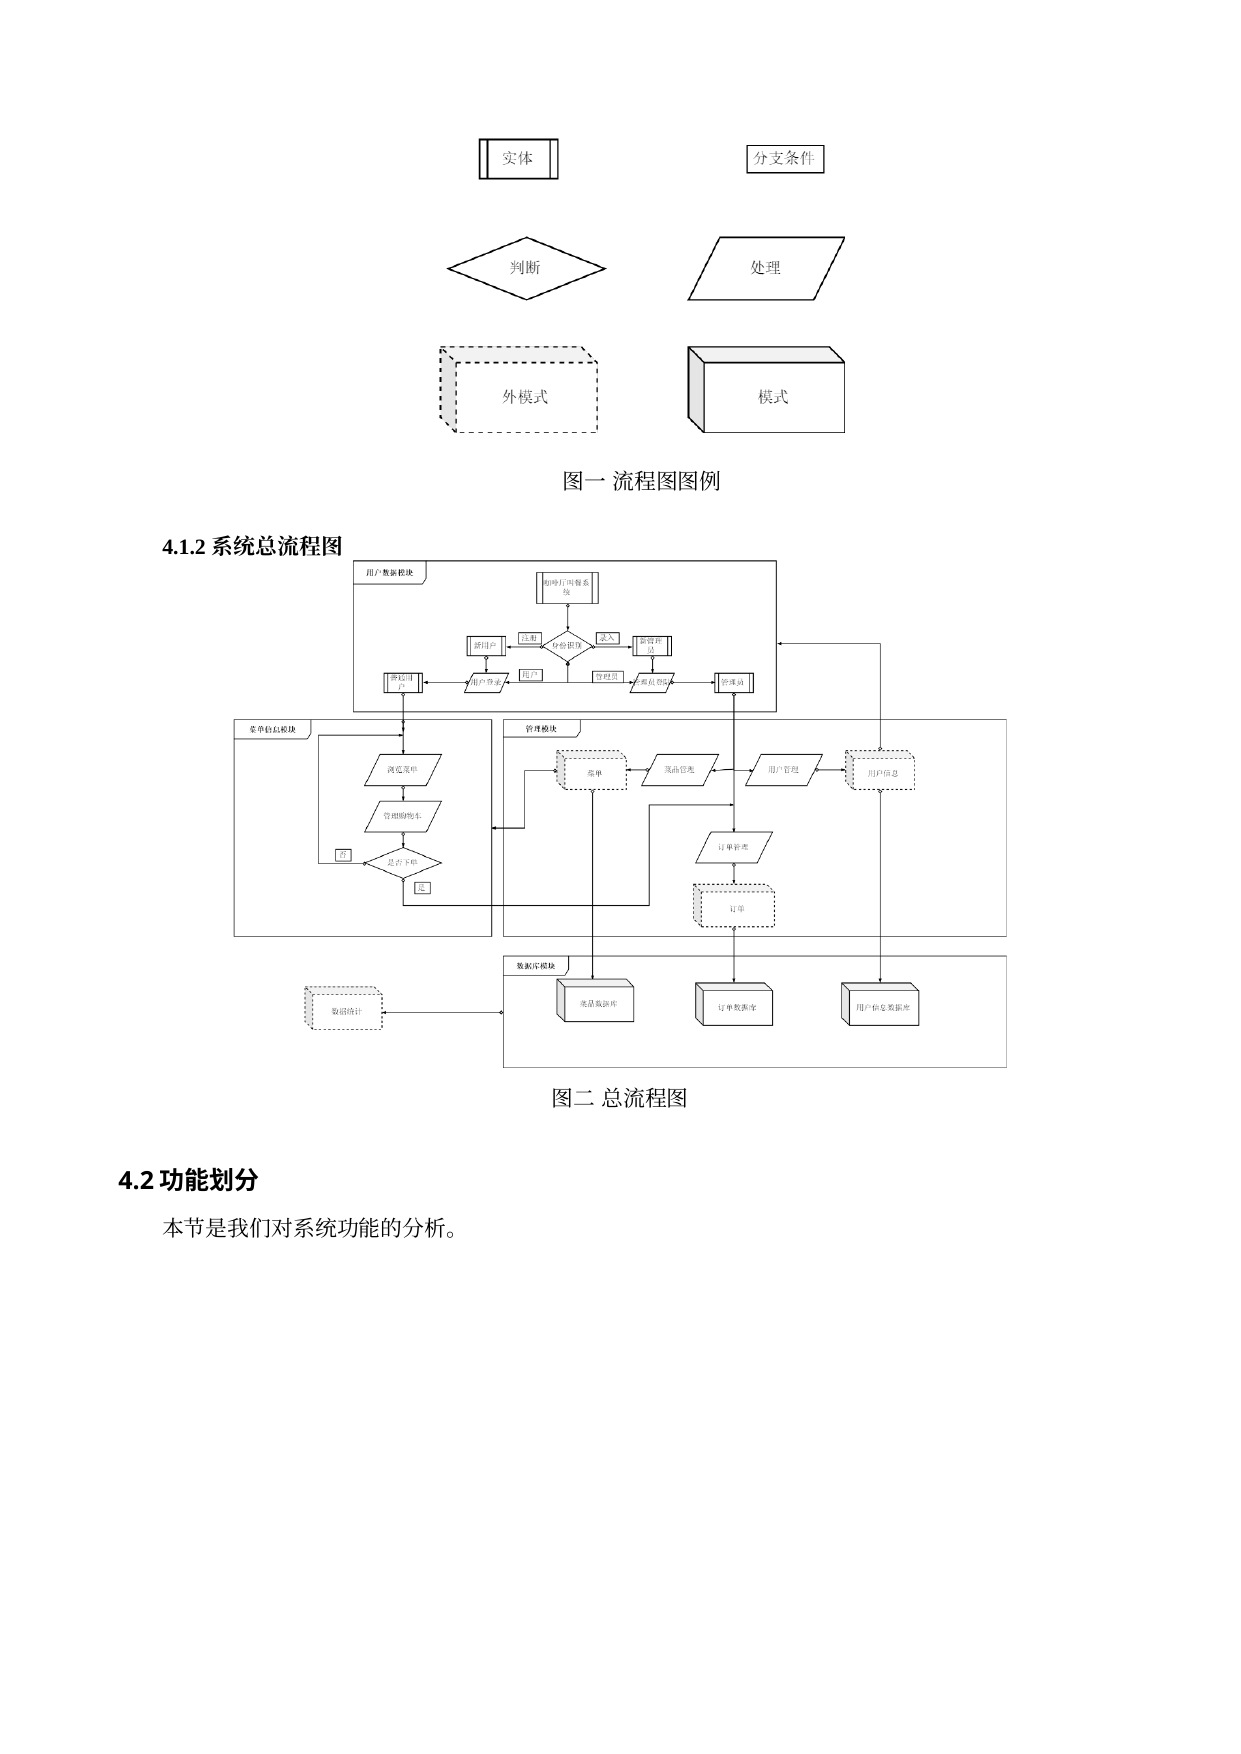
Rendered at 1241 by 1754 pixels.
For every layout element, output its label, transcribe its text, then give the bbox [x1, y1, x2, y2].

text 图一 流程图图例 [118, 463, 1122, 496]
text 图二 总流程图 [118, 1081, 1122, 1113]
text 4.2功能划分 [118, 1146, 1122, 1211]
picture [439, 138, 845, 433]
text 本节是我们对系统功能的分析。 [118, 1211, 1122, 1243]
picture [233, 560, 1007, 1068]
text 4.1.2 系统总流程图 [118, 528, 1122, 561]
